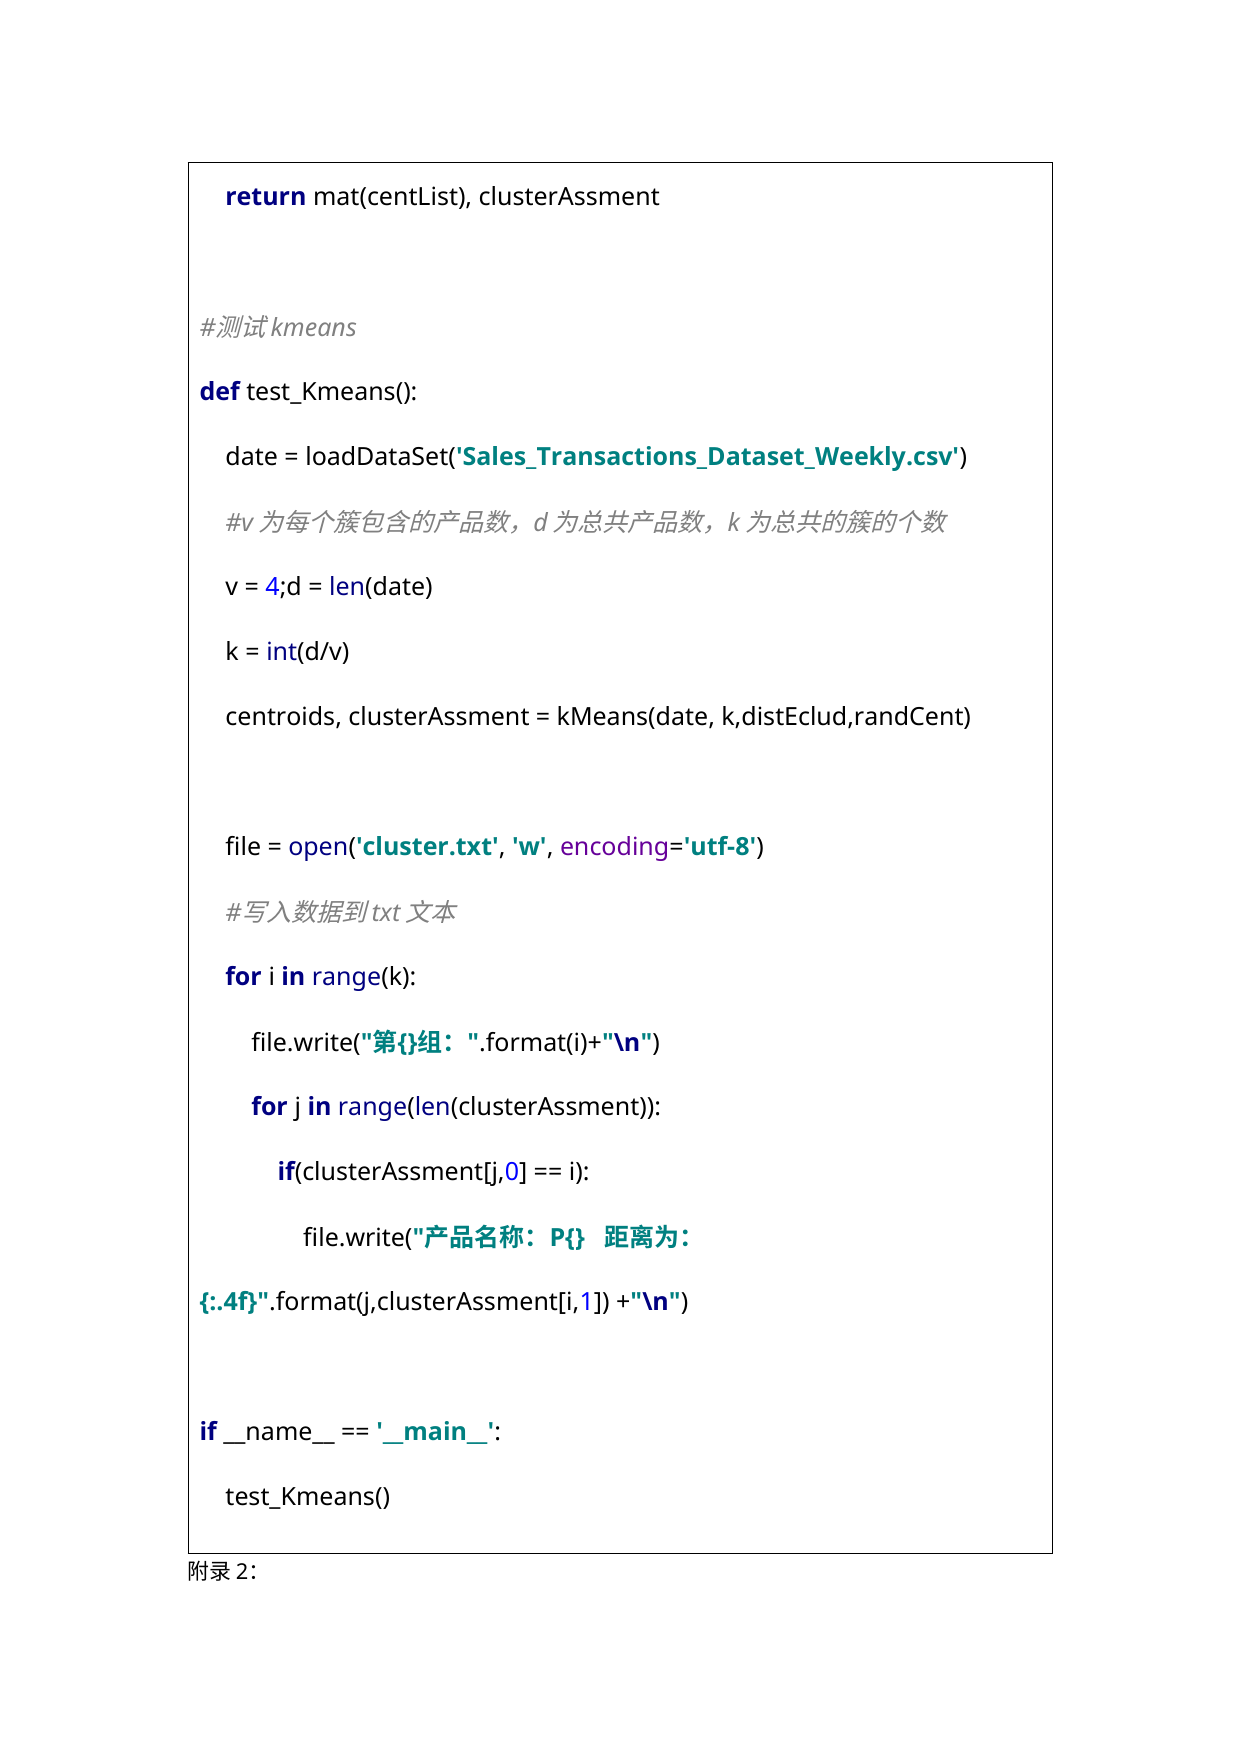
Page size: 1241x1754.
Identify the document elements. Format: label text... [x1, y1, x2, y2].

text 附录2： [187, 1554, 1053, 1587]
